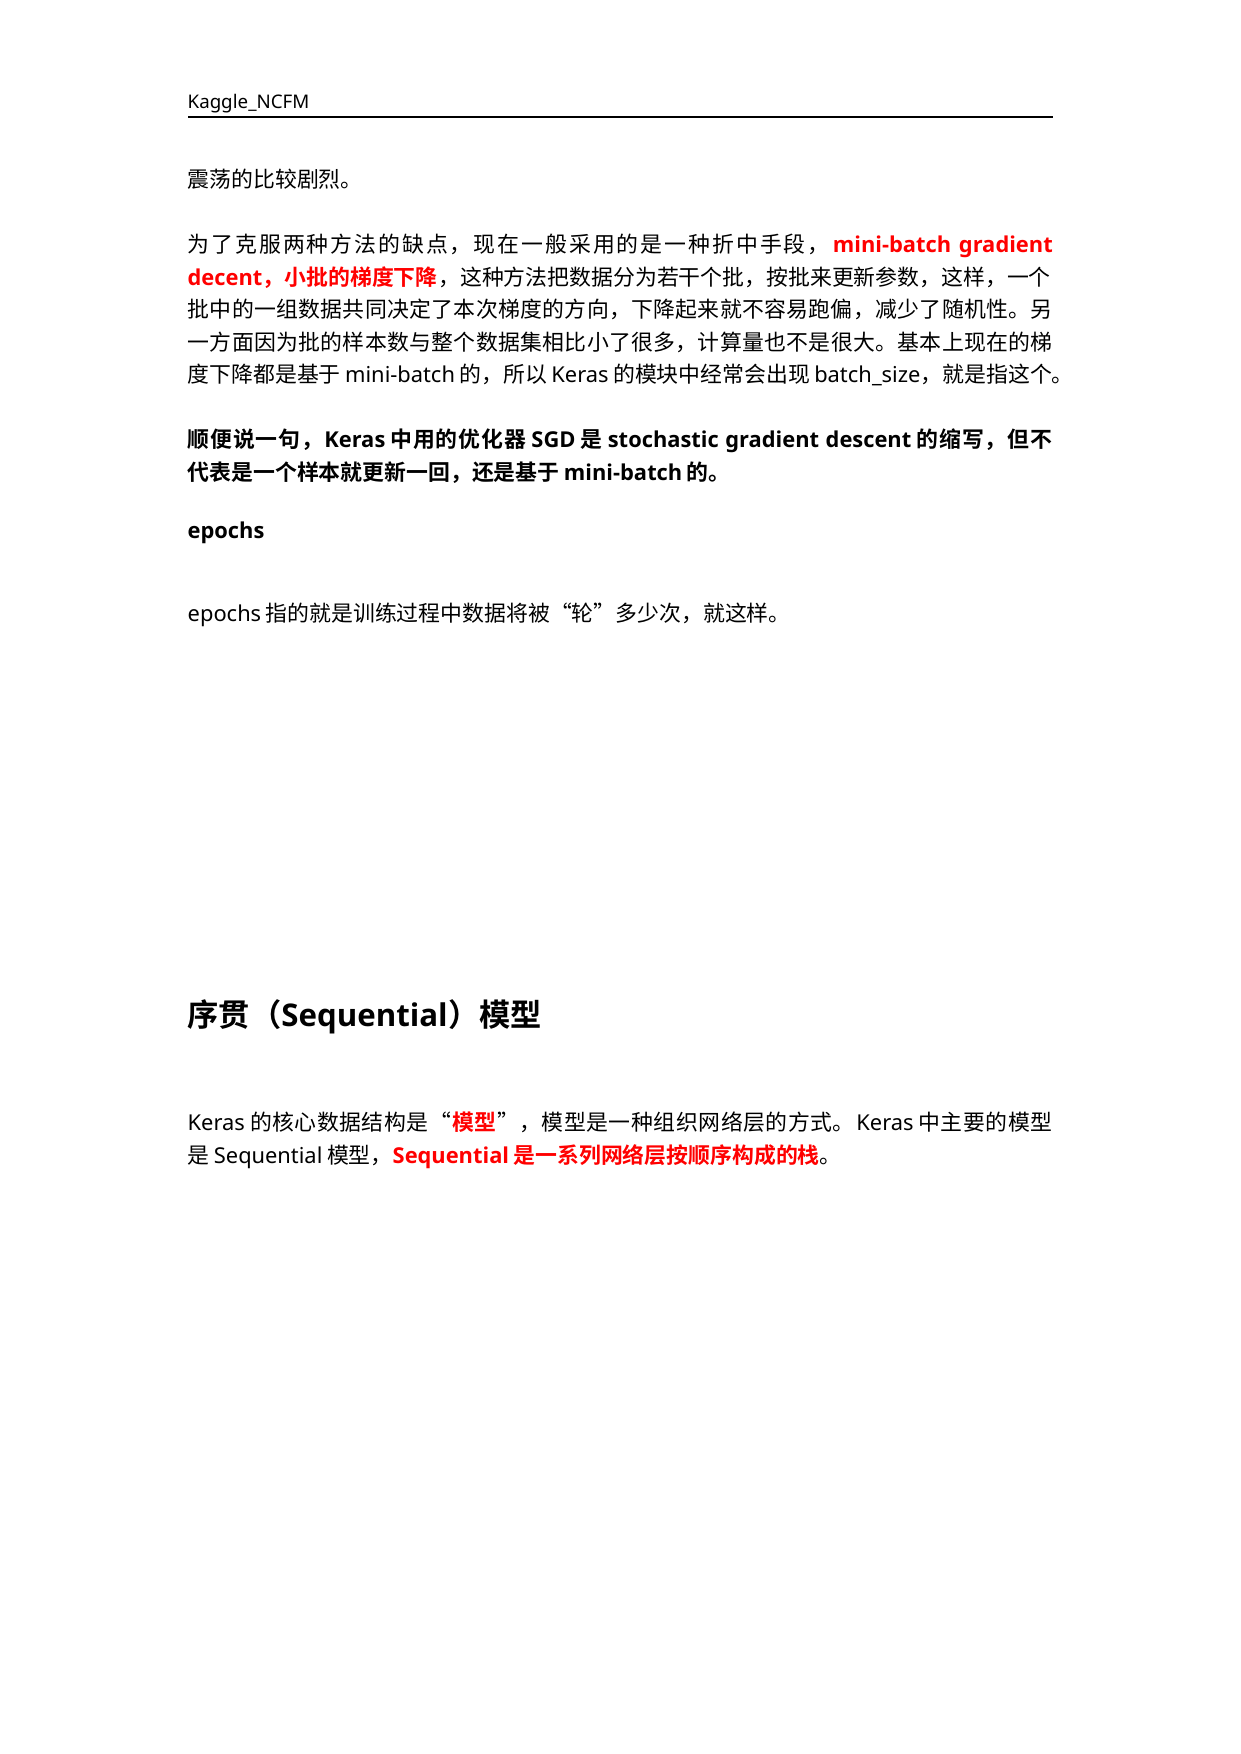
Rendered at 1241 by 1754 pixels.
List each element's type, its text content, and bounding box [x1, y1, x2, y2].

subtitle 序贯（Sequential）模型 [187, 980, 1053, 1045]
text 为了克服两种方法的缺点，现在一般采用的是一种折中手段，mini-batch gradient decent，小批的梯度下降，这种方法把数据分为若干个批，按批来更新参数，这样，一个批中的一组数据共同决定了本次梯度的方向，下降起来就不容易跑偏，减少了随机性。另一方面因为批的样本数与整个数据集相比小了很多，计算量也不是很大。基本上现在的梯度下降都是基于mini-batch的，所以Keras的模块中经常会出现batch_size，就是指这个。 [187, 227, 1053, 389]
text epochs指的就是训练过程中数据将被“轮”多少次，就这样。 [187, 595, 1053, 628]
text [187, 162, 1053, 194]
text 顺便说一句，Keras中用的优化器SGD是stochastic gradient descent的缩写，但不代表是一个样本就更新一回，还是基于mini-batch的。 [187, 422, 1053, 487]
subtitle epochs [187, 514, 1053, 547]
text Keras的核心数据结构是“模型”，模型是一种组织网络层的方式。Keras中主要的模型是Sequential模型，Sequential是一系列网络层按顺序构成的栈。 [187, 1105, 1053, 1170]
